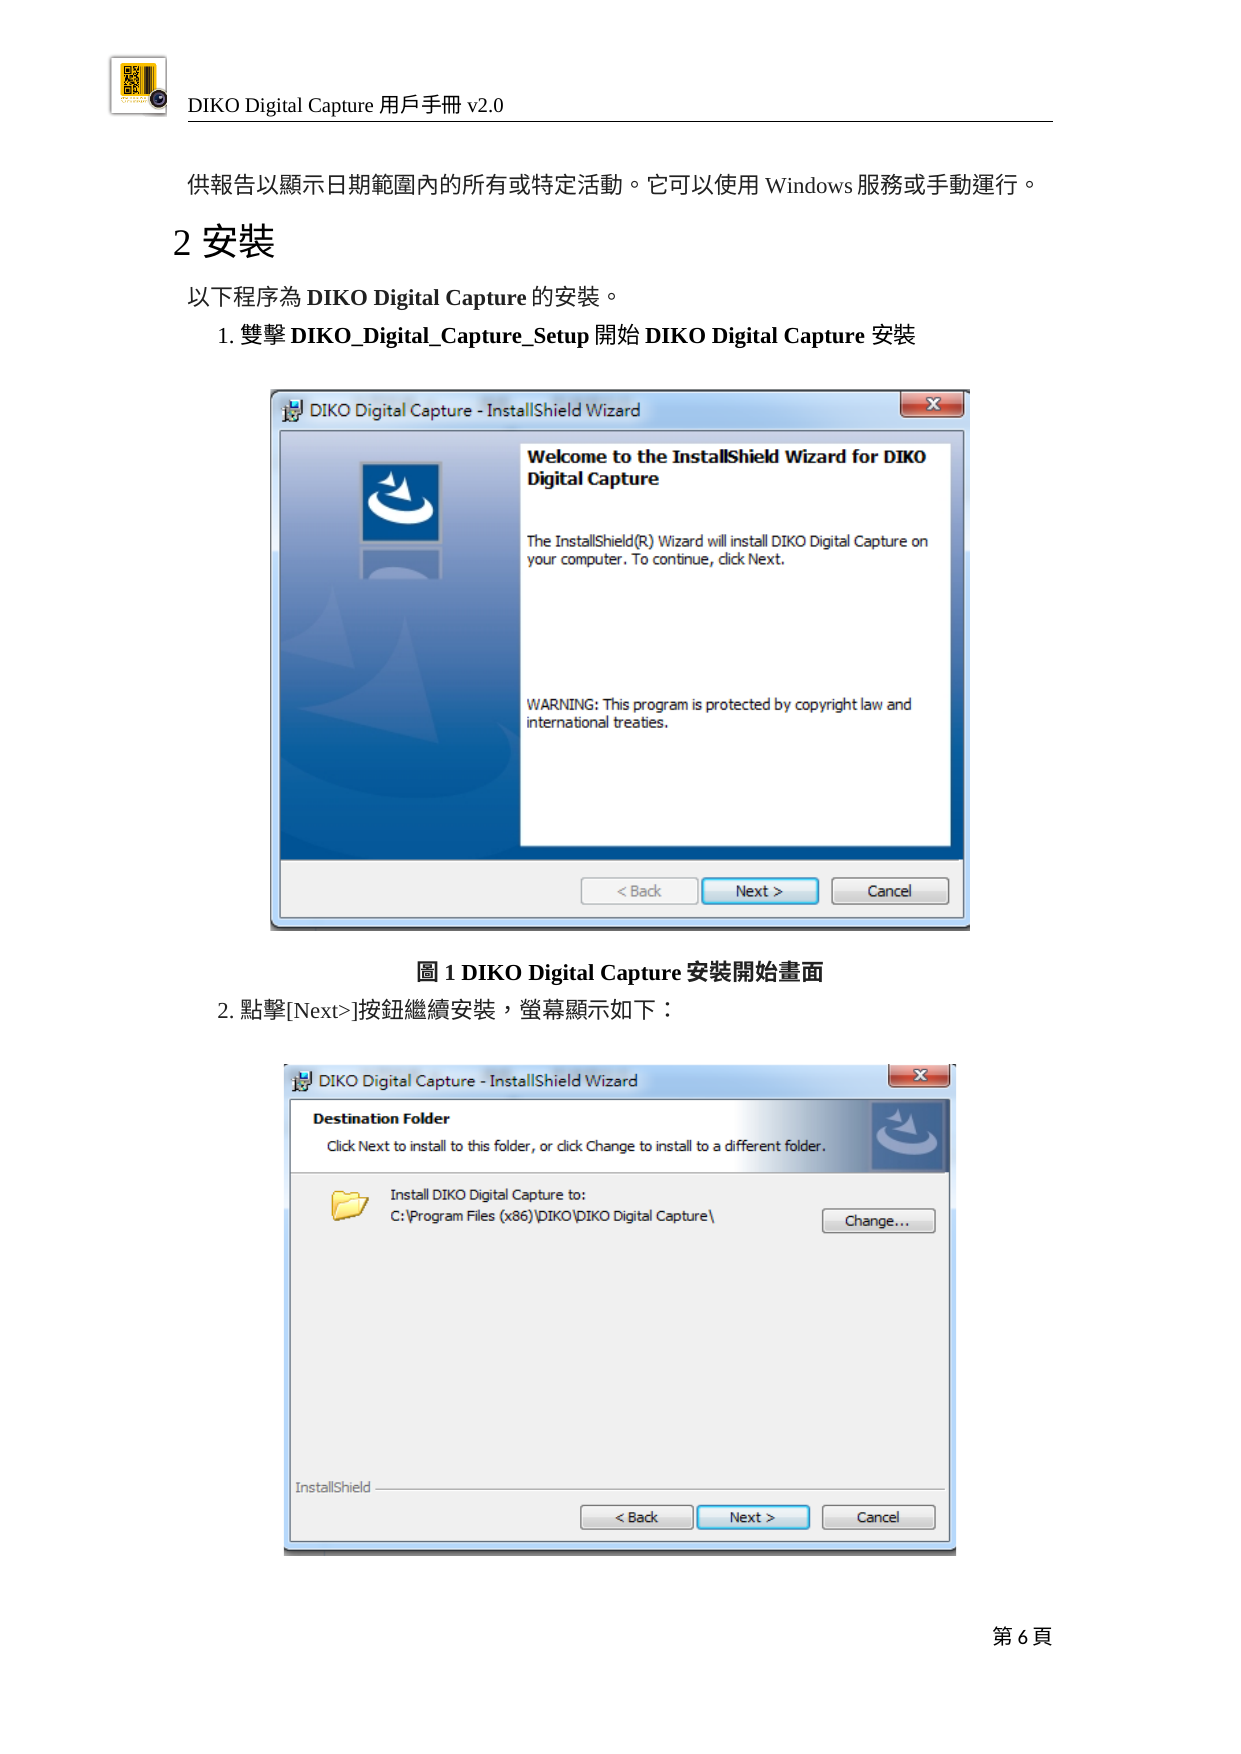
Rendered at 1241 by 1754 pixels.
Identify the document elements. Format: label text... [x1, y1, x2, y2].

list 雙擊DIKO_Digital_Capture_Setup開始DIKO Digital Capture 安裝 [217, 314, 1053, 352]
text 圖1 DIKO Digital Capture安裝開始畫面 [187, 952, 1053, 989]
text 以下程序為DIKO Digital Capture的安裝。 [187, 277, 1053, 314]
text 安裝 [173, 202, 1053, 277]
picture [270, 389, 970, 931]
picture [283, 1064, 957, 1556]
text 供報告以顯示日期範圍內的所有或特定活動。它可以使用Windows服務或手動運行。 [187, 164, 1053, 202]
list 點擊[Next>]按鈕繼續安裝，螢幕顯示如下： [217, 989, 1053, 1027]
